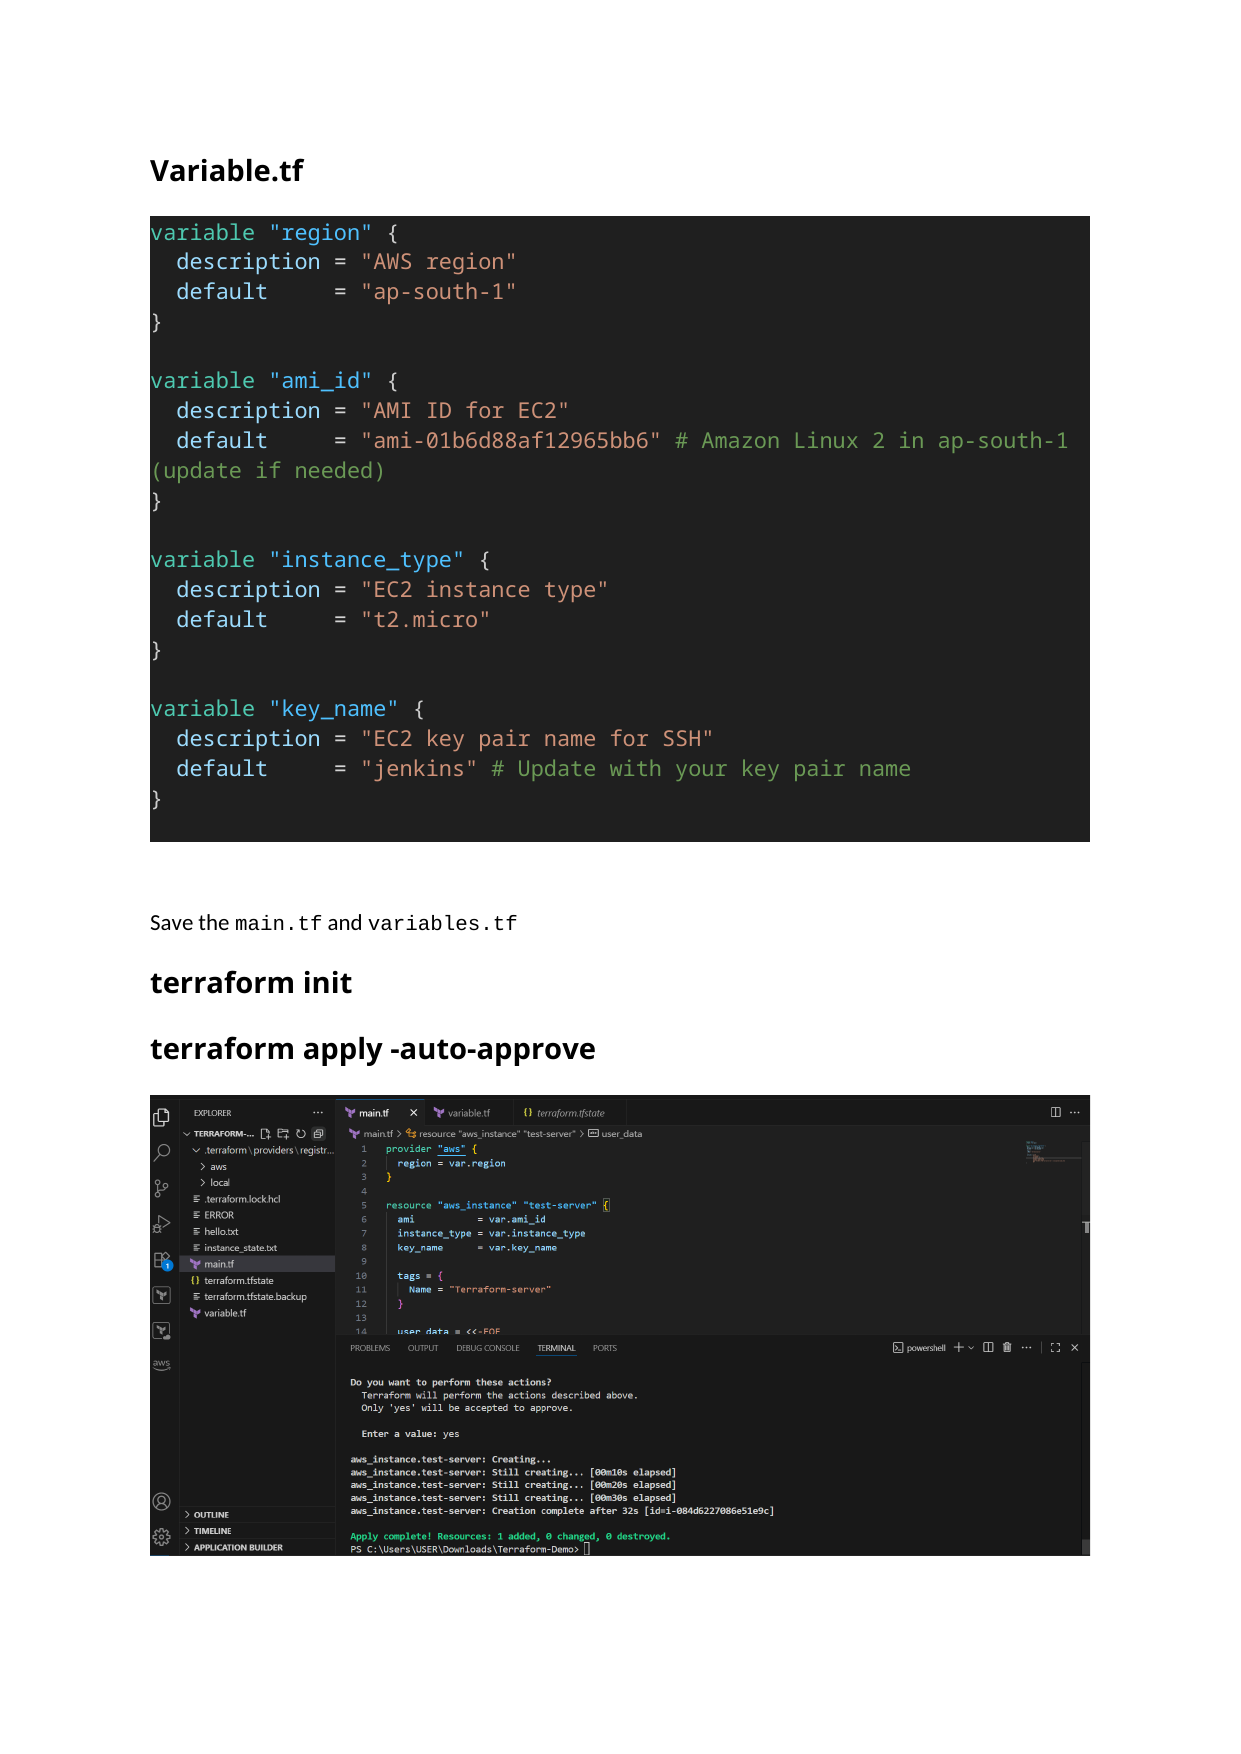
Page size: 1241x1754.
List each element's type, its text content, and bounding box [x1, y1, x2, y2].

text default = "ap-south-1" [150, 276, 1090, 306]
text } [150, 633, 1090, 663]
text variable "region" { [150, 216, 1090, 246]
text variable "key_name" { [150, 693, 1090, 723]
text description = "AWS region" [150, 246, 1090, 276]
text description = "EC2 key pair name for SSH" [150, 723, 1090, 753]
text variable "instance_type" { [150, 544, 1090, 574]
text description = "EC2 instance type" [150, 574, 1090, 604]
text Variable.tf [150, 150, 1090, 190]
text description = "AMI ID for EC2" [150, 395, 1090, 425]
text Save the main.tf and variables.tf [150, 908, 1090, 937]
text terraform apply -auto-approve [150, 1029, 1090, 1068]
text variable "ami_id" { [150, 365, 1090, 395]
text } [150, 306, 1090, 336]
text default = "jenkins" # Update with your key pair name [150, 753, 1090, 782]
text } [150, 782, 1090, 812]
text } [150, 484, 1090, 514]
text default = "t2.micro" [150, 604, 1090, 633]
picture [150, 1095, 1091, 1556]
text terraform init [150, 962, 1090, 1002]
text default = "ami-01b6d88af12965bb6" # Amazon Linux 2 in ap-south-1 (update if needed) [150, 425, 1090, 484]
